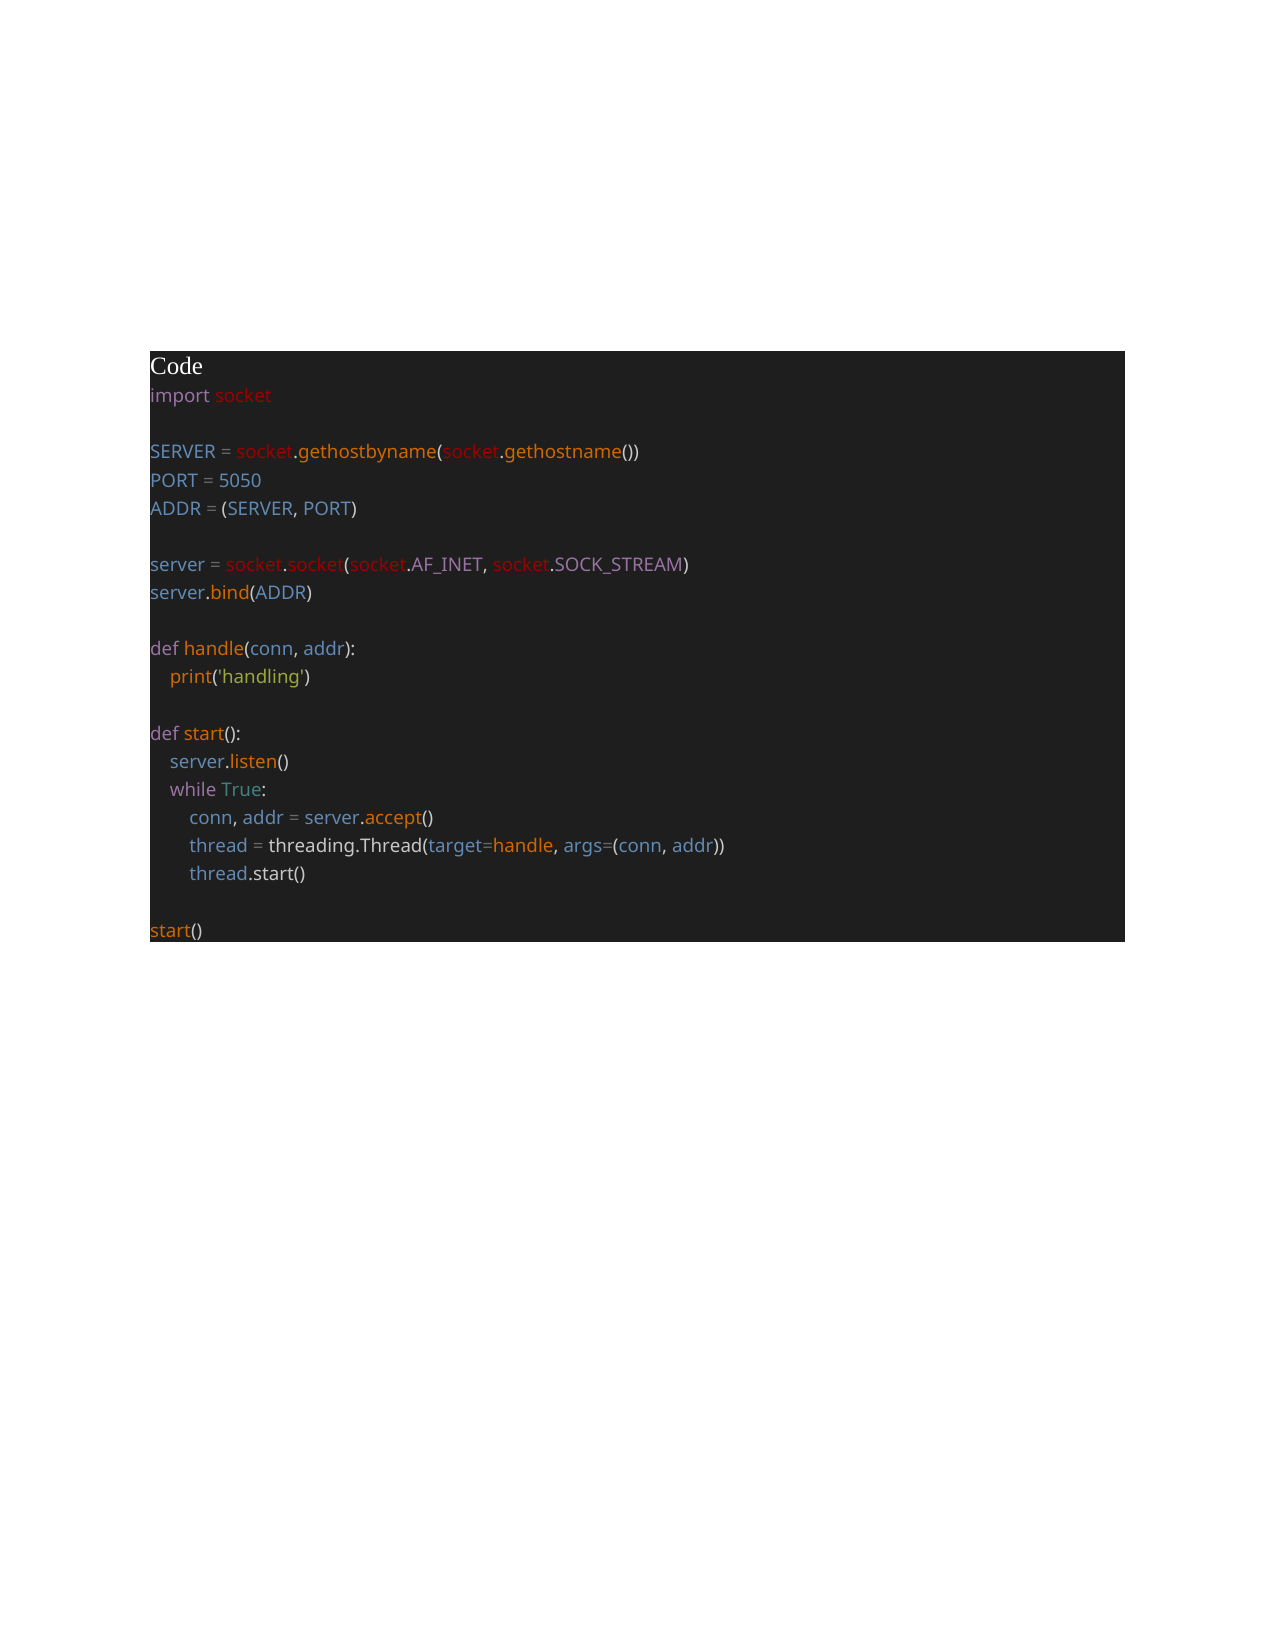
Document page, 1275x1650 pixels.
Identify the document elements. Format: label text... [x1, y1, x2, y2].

text thread = threading.Thread(target=handle, args=(conn, addr)) [150, 830, 1125, 858]
text def start(): [150, 717, 1125, 746]
text PORT = 5050 [150, 464, 1125, 492]
text server = socket.socket(socket.AF_INET, socket.SOCK_STREAM) [150, 549, 1125, 577]
text server.listen() [150, 746, 1125, 774]
text thread.start() [150, 858, 1125, 886]
text import socket [150, 380, 1125, 408]
text start() [150, 914, 1125, 942]
text def handle(conn, addr): [150, 633, 1125, 661]
text ADDR = (SERVER, PORT) [150, 492, 1125, 521]
text conn, addr = server.accept() [150, 802, 1125, 830]
text Code [150, 351, 1125, 380]
text print('handling') [150, 661, 1125, 689]
text SERVER = socket.gethostbyname(socket.gethostname()) [150, 436, 1125, 464]
text server.bind(ADDR) [150, 577, 1125, 605]
text while True: [150, 774, 1125, 802]
